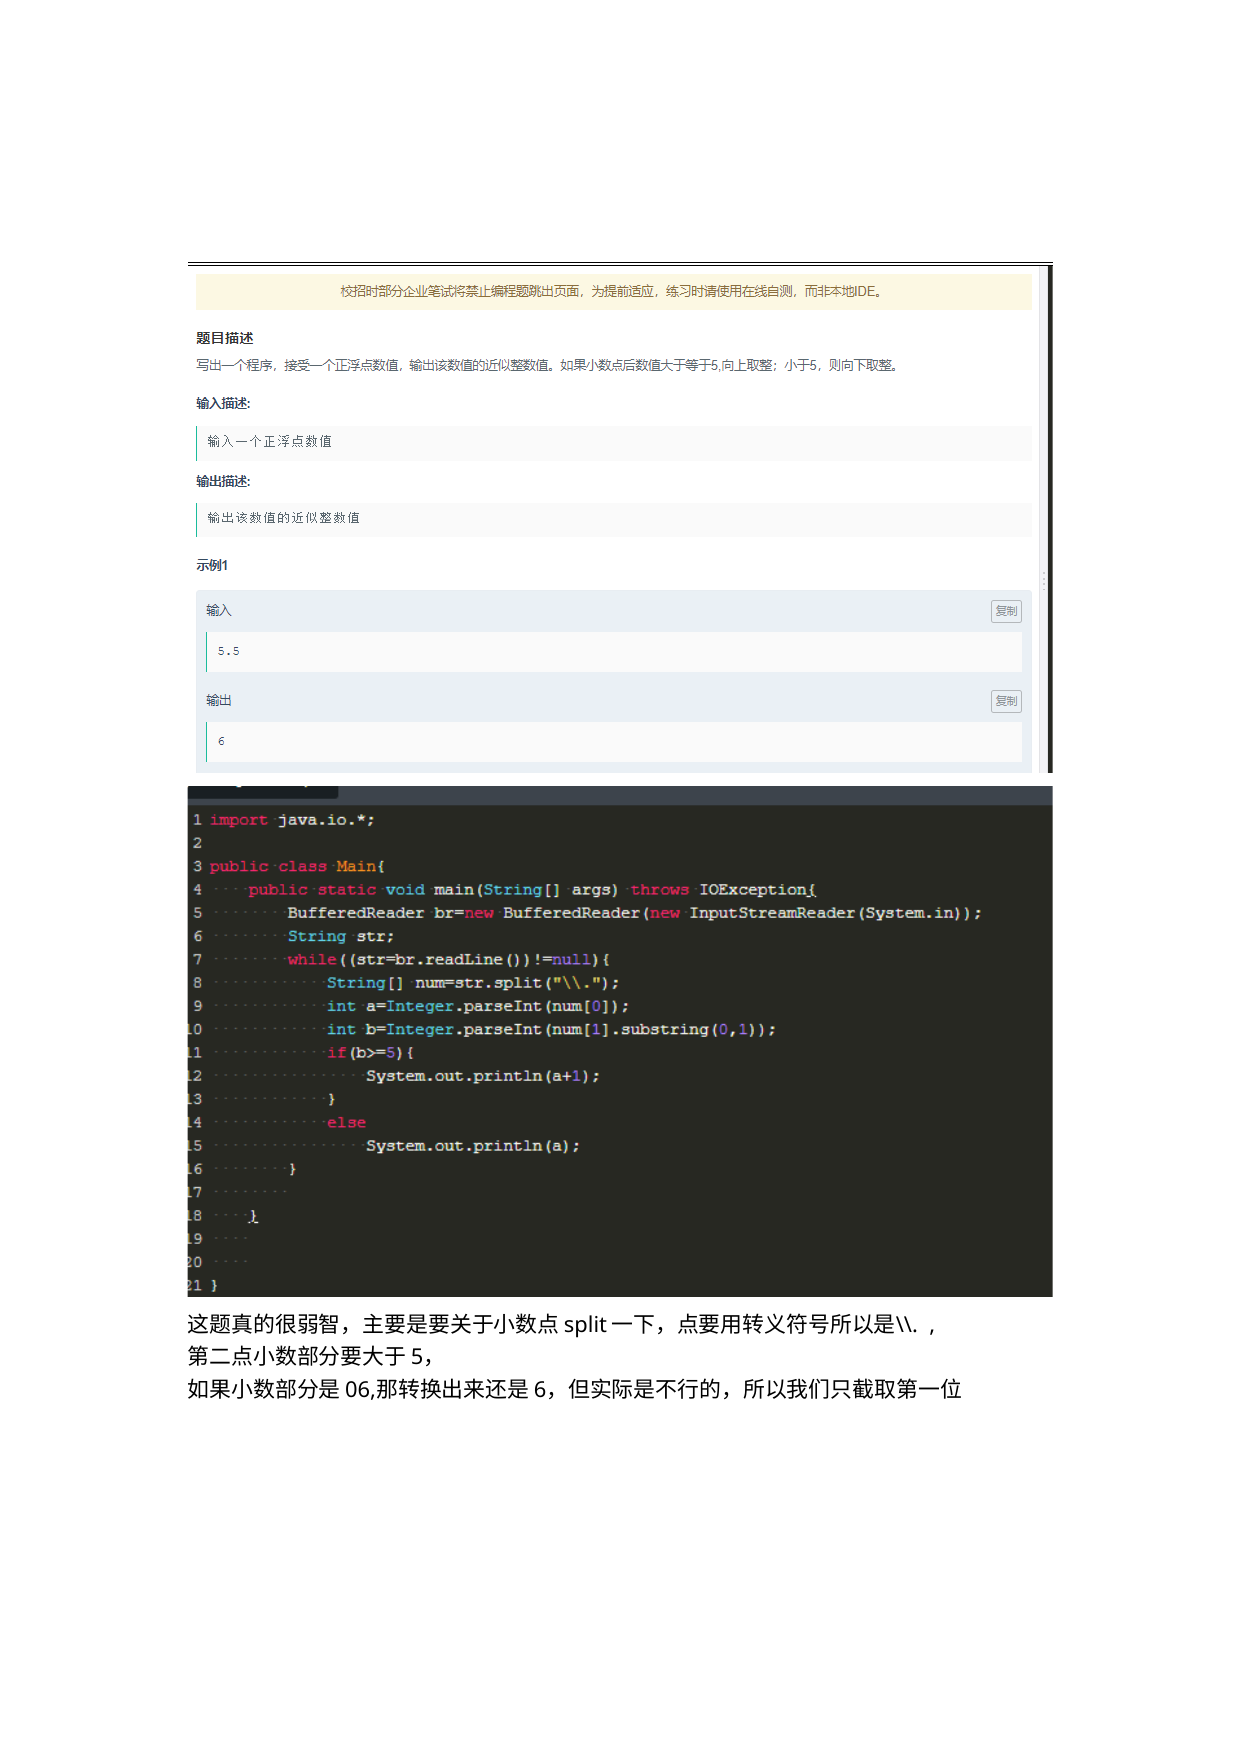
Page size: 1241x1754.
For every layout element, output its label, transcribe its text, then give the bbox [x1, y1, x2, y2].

text 如果小数部分是06,那转换出来还是6，但实际是不行的，所以我们只截取第一位 [187, 1371, 1053, 1404]
text 第二点小数部分要大于5， [187, 1339, 1053, 1371]
picture [187, 266, 1053, 773]
text 这题真的很弱智，主要是要关于小数点split一下，点要用转义符号所以是\\. , [187, 1306, 1053, 1339]
picture [187, 786, 1053, 1297]
